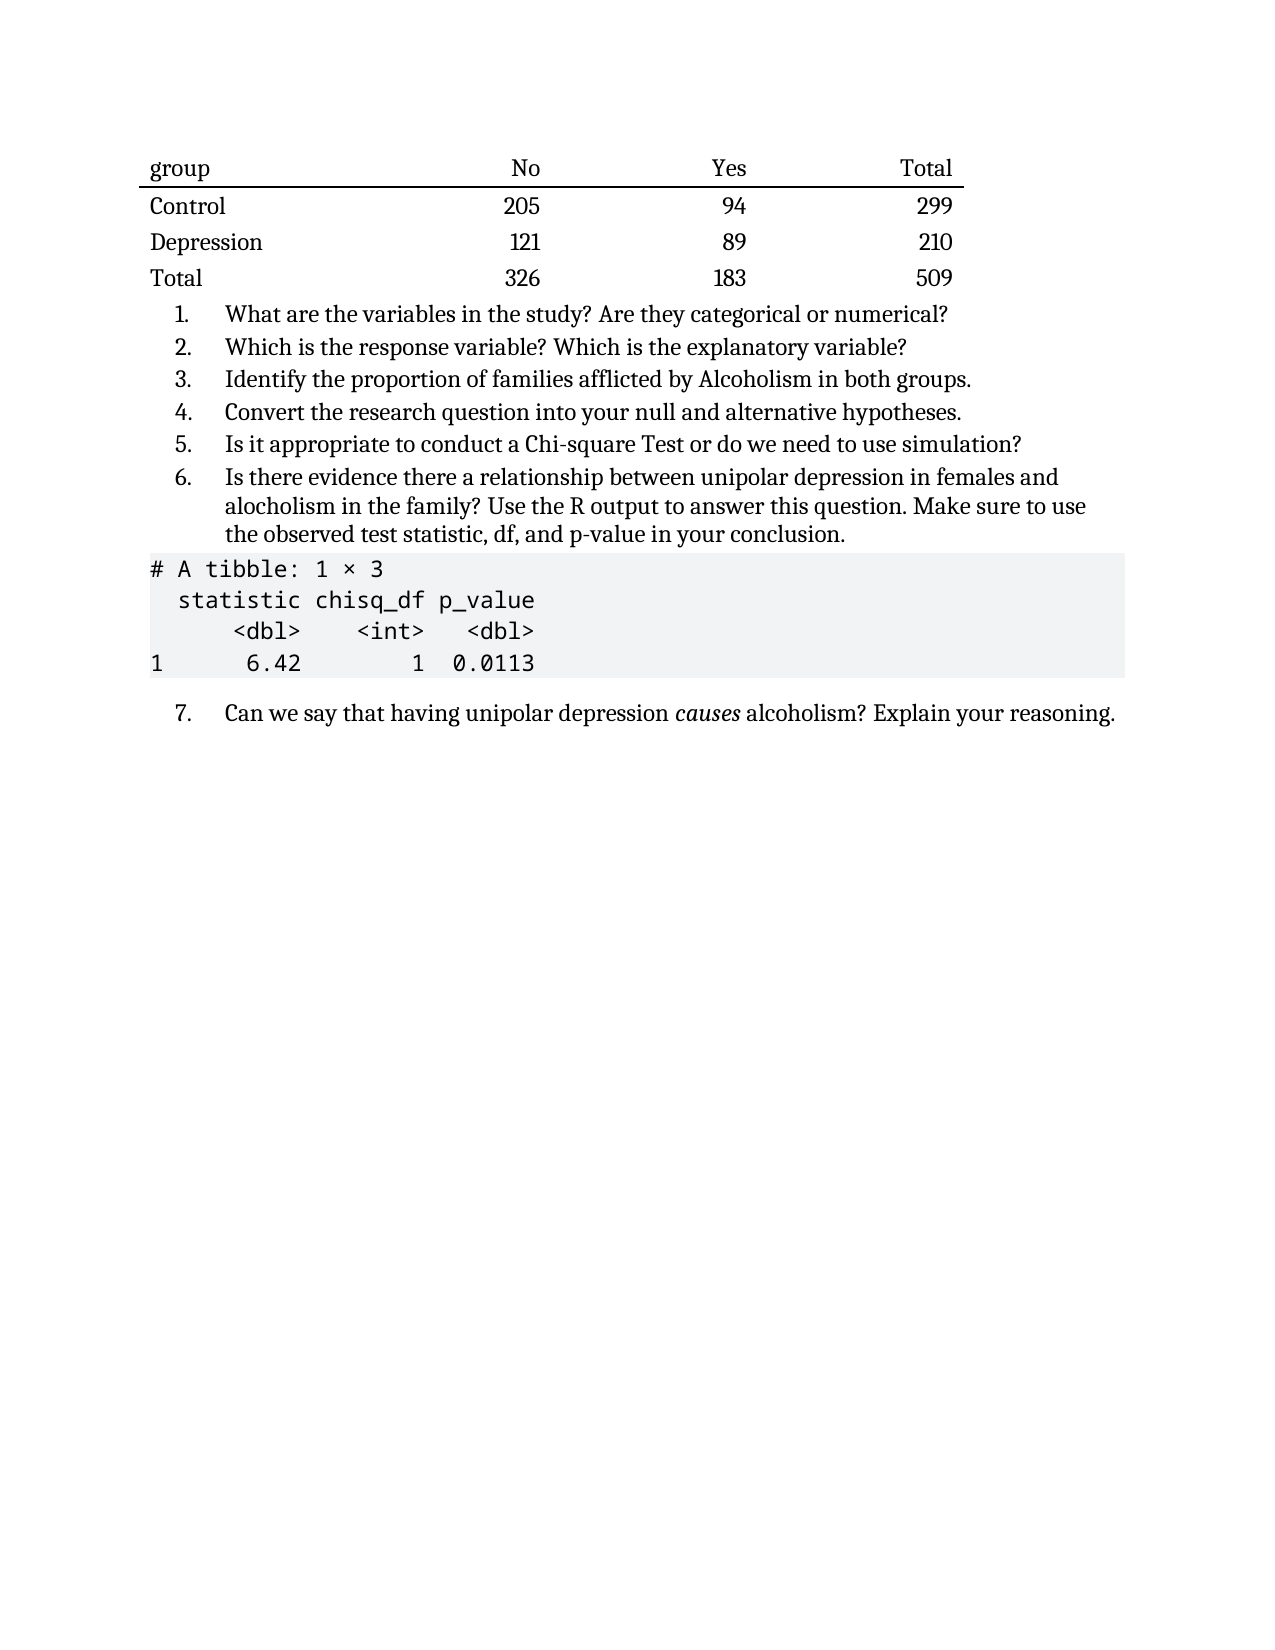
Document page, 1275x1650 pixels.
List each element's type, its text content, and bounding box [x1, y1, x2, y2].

table_header group [139, 150, 345, 186]
list Is it appropriate to conduct a Chi-square Test or do we need to use simulation? [175, 430, 1125, 459]
table_cell 299 [758, 188, 964, 224]
table_cell 183 [551, 260, 757, 297]
table_cell 205 [345, 188, 551, 224]
table_cell 121 [345, 224, 551, 260]
table_cell Control [139, 188, 345, 224]
list Is there evidence there a relationship between unipolar depression in females and alocholism in the family? Use the R output to answer this question. Make sure to use the observed test statistic, df, and p-value in your conclusion. [175, 463, 1125, 549]
list Convert the research question into your null and alternative hypotheses. [175, 398, 1125, 427]
table_cell 326 [345, 260, 551, 297]
table_header Total [758, 150, 964, 186]
list What are the variables in the study? Are they categorical or numerical? [175, 300, 1125, 329]
table_cell 210 [758, 224, 964, 260]
table_cell Depression [139, 224, 345, 260]
list Can we say that having unipolar depression causes alcoholism? Explain your reasoning. [175, 699, 1125, 727]
table_cell 94 [551, 188, 757, 224]
table_cell 89 [551, 224, 757, 260]
text # A tibble: 1 × 3 statistic chisq_df p_value <dbl> <int> <dbl> 1 6.42 1 0.0113 [150, 553, 1125, 678]
list Identify the proportion of families afflicted by Alcoholism in both groups. [175, 365, 1125, 394]
table_cell Total [139, 260, 345, 297]
table_header Yes [551, 150, 757, 186]
table_cell 509 [758, 260, 964, 297]
list Which is the response variable? Which is the explanatory variable? [175, 333, 1125, 362]
table_header No [345, 150, 551, 186]
